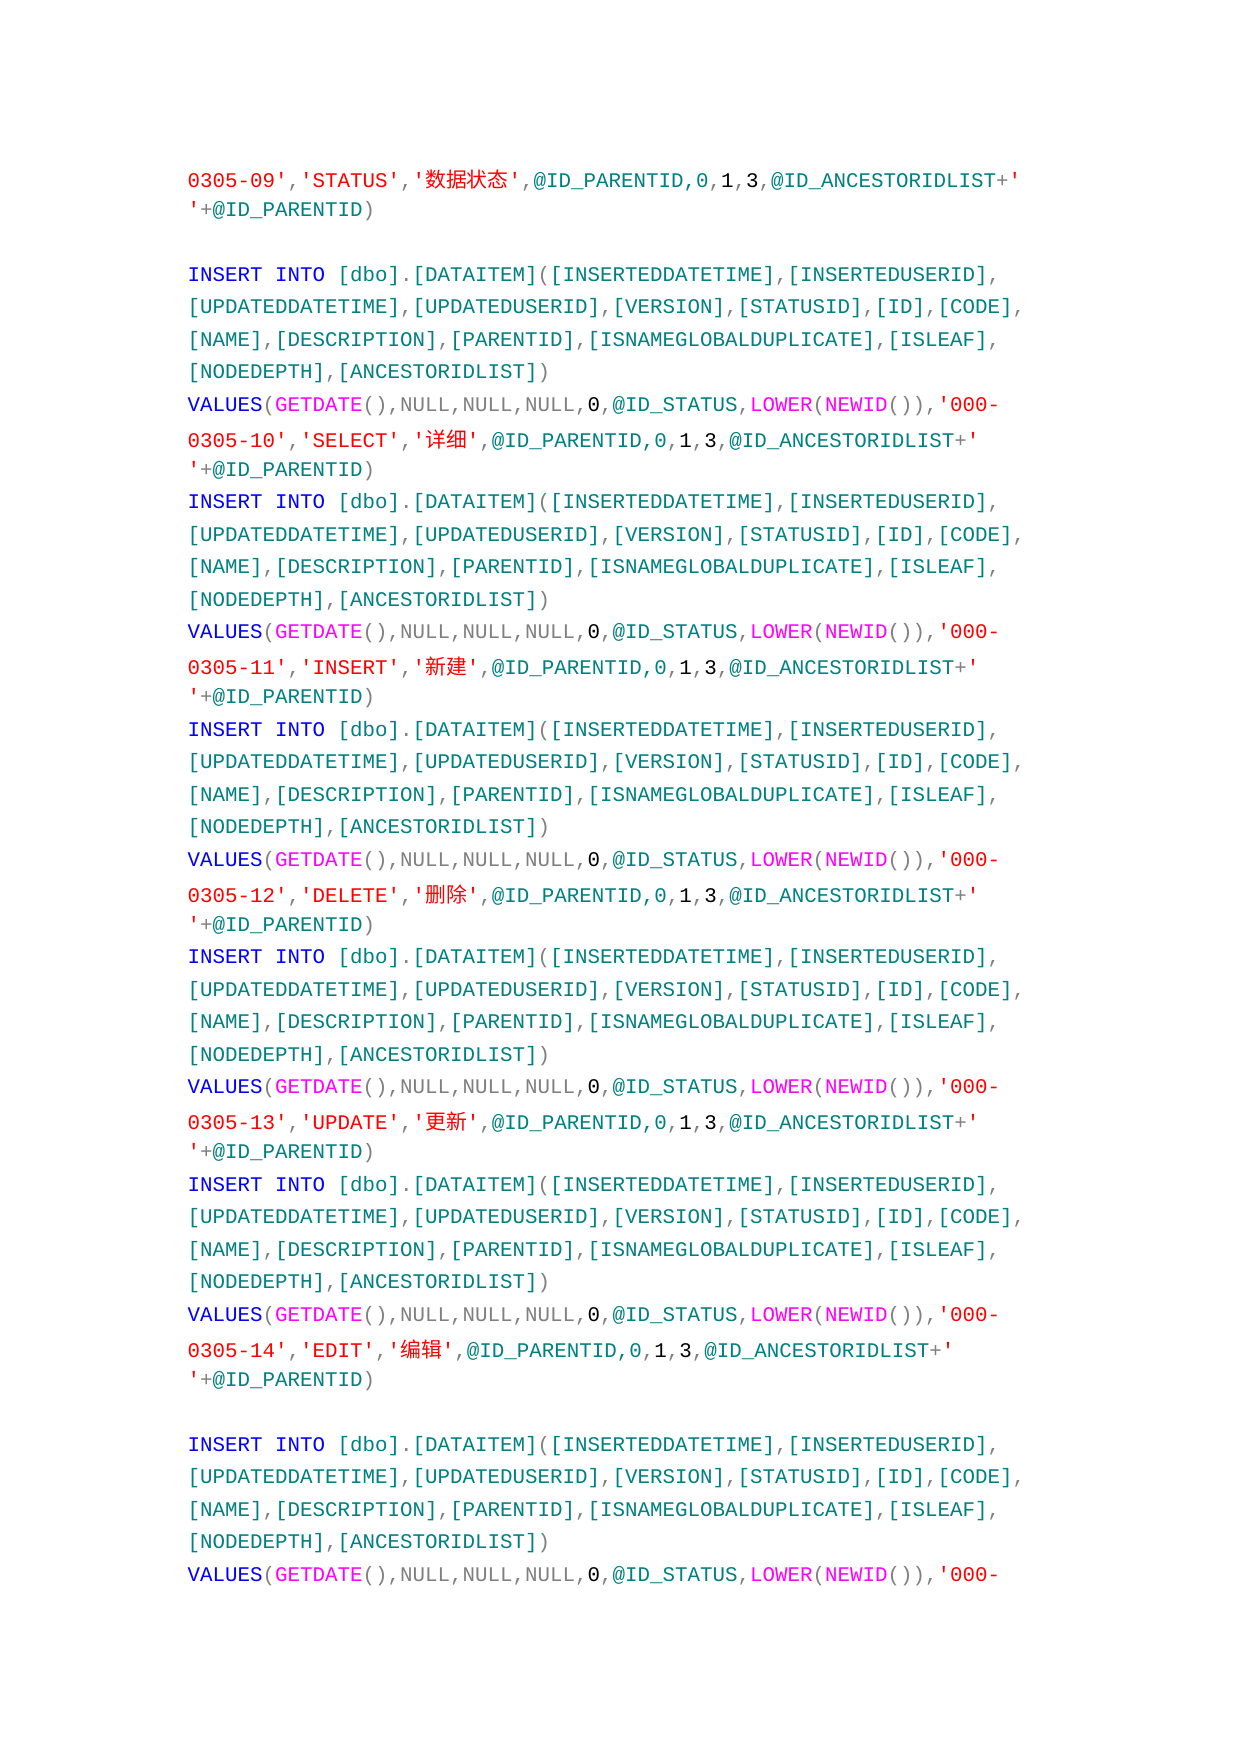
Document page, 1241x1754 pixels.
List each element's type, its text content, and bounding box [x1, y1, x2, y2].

text VALUES(GETDATE(),NULL,NULL,NULL,0,@ID_STATUS,LOWER(NEWID()),'000-0305-12','DELETE','删除',@ID_PARENTID,0,1,3,@ID_ANCESTORIDLIST+' '+@ID_PARENTID) [187, 844, 1053, 942]
text VALUES(GETDATE(),NULL,NULL,NULL,0,@ID_STATUS,LOWER(NEWID()),'000-0305-14','EDIT','编辑',@ID_PARENTID,0,1,3,@ID_ANCESTORIDLIST+' '+@ID_PARENTID) [187, 1299, 1053, 1397]
text VALUES(GETDATE(),NULL,NULL,NULL,0,@ID_STATUS,LOWER(NEWID()),'000-0305-11','INSERT','新建',@ID_PARENTID,0,1,3,@ID_ANCESTORIDLIST+' '+@ID_PARENTID) [187, 617, 1053, 714]
text VALUES(GETDATE(),NULL,NULL,NULL,0,@ID_STATUS,LOWER(NEWID()),'000-0305-09','STATUS','数据状态',@ID_PARENTID,0,1,3,@ID_ANCESTORIDLIST+' '+@ID_PARENTID) [187, 162, 1053, 227]
text VALUES(GETDATE(),NULL,NULL,NULL,0,@ID_STATUS,LOWER(NEWID()),'000-0305-15','PASSWORD','修改密码',@ID_PARENTID,0,1,3,@ID_ANCESTORIDLIST+' '+@ID_PARENTID) [187, 1559, 1053, 1592]
text VALUES(GETDATE(),NULL,NULL,NULL,0,@ID_STATUS,LOWER(NEWID()),'000-0305-10','SELECT','详细',@ID_PARENTID,0,1,3,@ID_ANCESTORIDLIST+' '+@ID_PARENTID) [187, 389, 1053, 487]
text VALUES(GETDATE(),NULL,NULL,NULL,0,@ID_STATUS,LOWER(NEWID()),'000-0305-13','UPDATE','更新',@ID_PARENTID,0,1,3,@ID_ANCESTORIDLIST+' '+@ID_PARENTID) [187, 1072, 1053, 1169]
